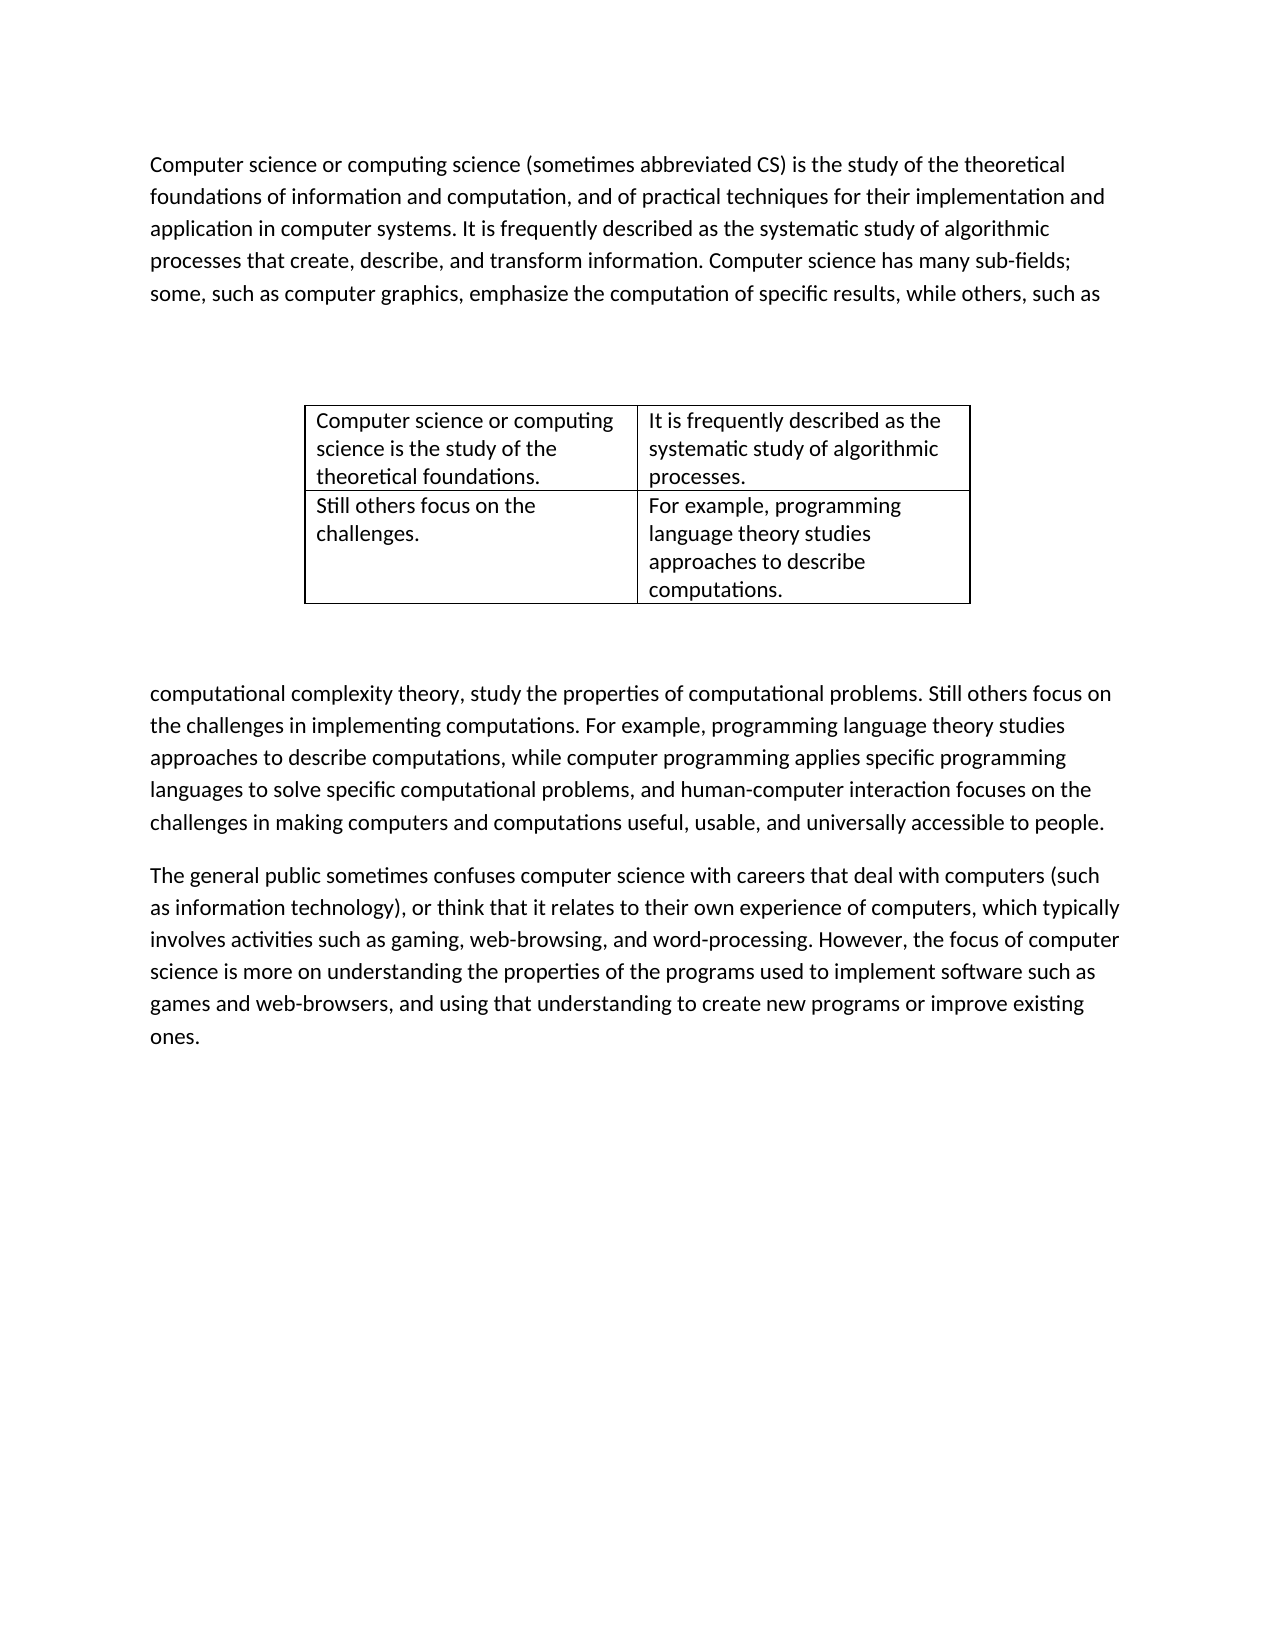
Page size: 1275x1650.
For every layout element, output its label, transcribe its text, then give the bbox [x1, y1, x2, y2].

table_cell For example, programming language theory studies approaches to describe computations. [638, 491, 969, 603]
table_cell Still others focus on the challenges. [306, 491, 637, 603]
table_header Computer science or computing science is the study of the theoretical foundations. [306, 406, 637, 490]
table_header It is frequently described as the systematic study of algorithmic processes. [638, 406, 969, 490]
text Computer science or computing science (sometimes abbreviated CS) is the study of the theoretical foundations of information and computation, and of practical techniques for their implementation and application in computer systems. It is frequently described as the systematic study of algorithmic processes that create, describe, and transform information. Computer science has many sub-fields; some, such as computer graphics, emphasize the computation of specific results, while others, such as computational complexity theory, study the properties of computational problems. Still others focus on the challenges in implementing computations. For example, programming language theory studies approaches to describe computations, while computer programming applies specific programming languages to solve specific computational problems, and human-computer interaction focuses on the challenges in making computers and computations useful, usable, and universally accessible to people. [150, 150, 1125, 836]
text The general public sometimes confuses computer science with careers that deal with computers (such as information technology), or think that it relates to their own experience of computers, which typically involves activities such as gaming, web-browsing, and word-processing. However, the focus of computer science is more on understanding the properties of the programs used to implement software such as games and web-browsers, and using that understanding to create new programs or improve existing ones. [150, 861, 1125, 1050]
